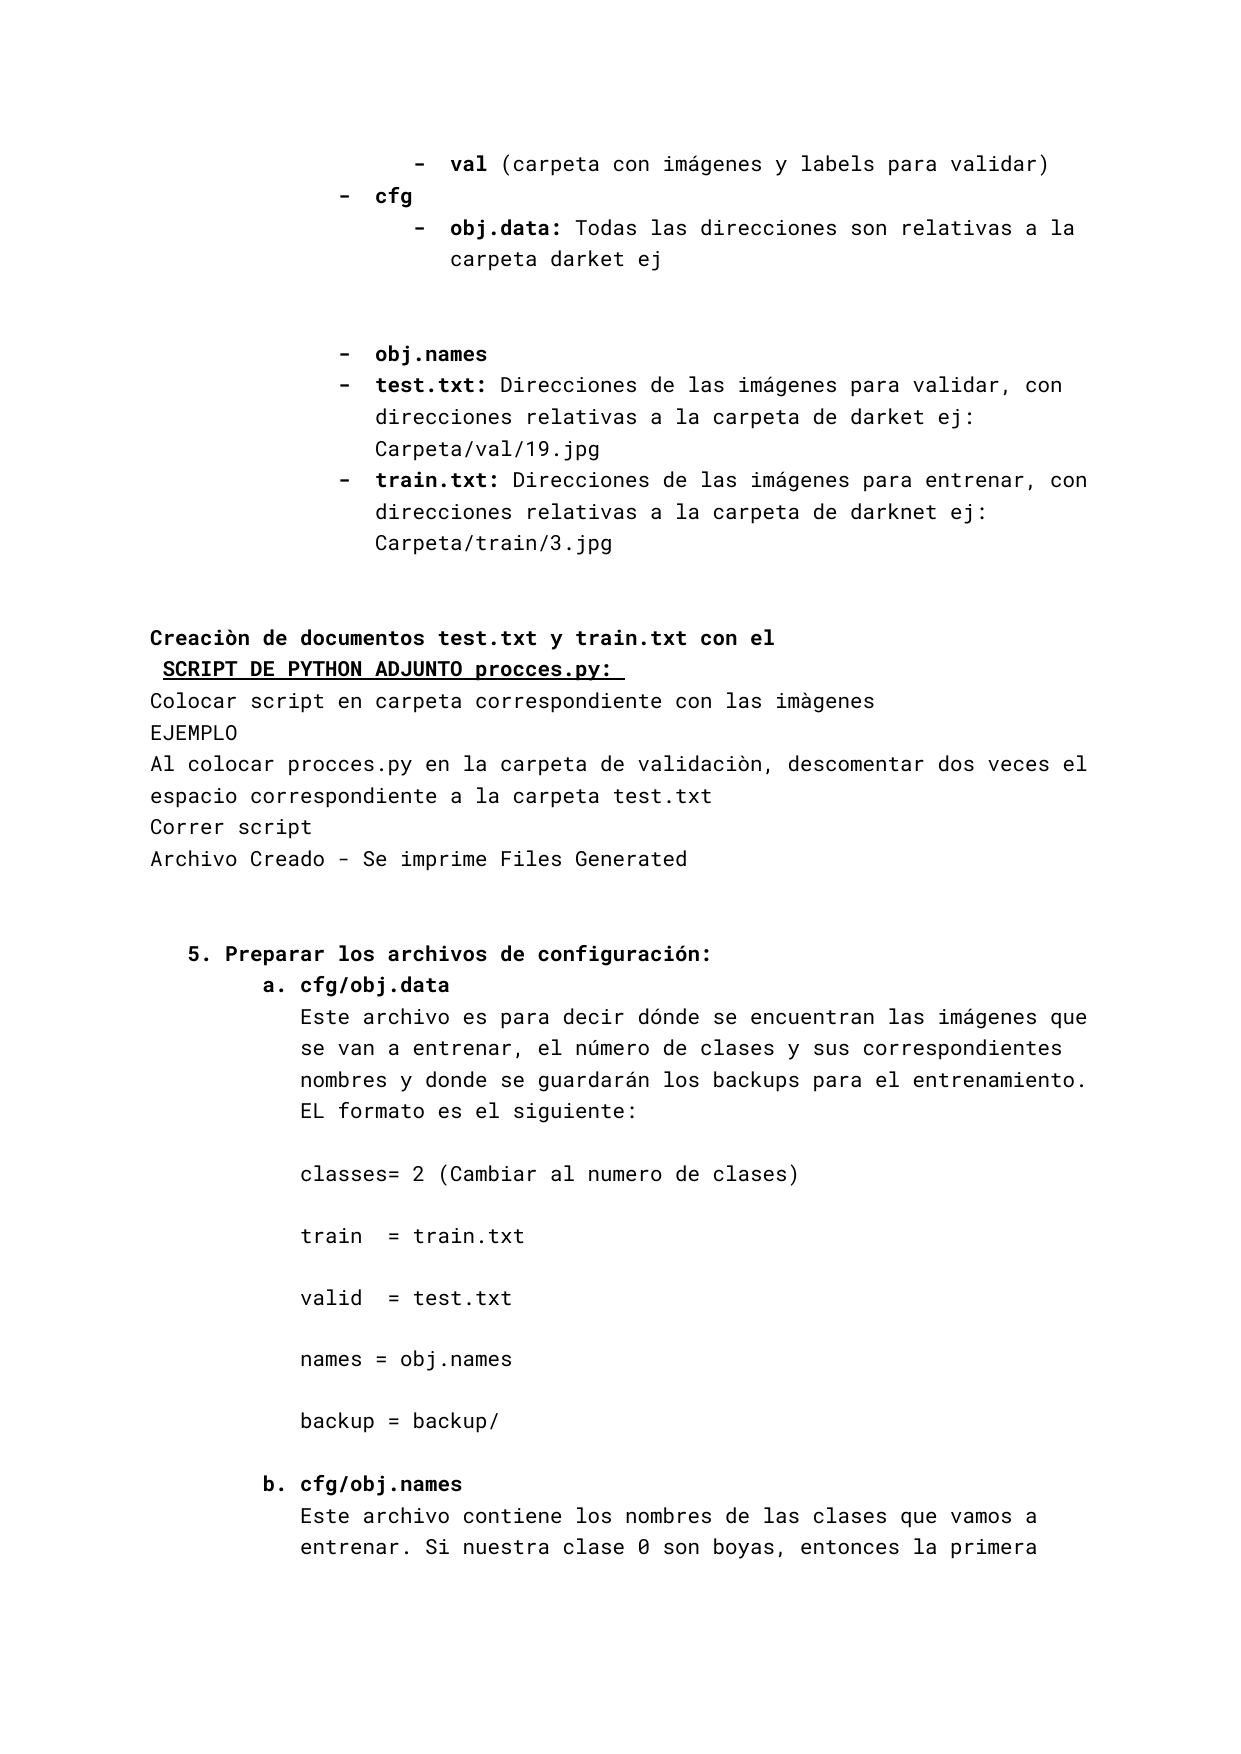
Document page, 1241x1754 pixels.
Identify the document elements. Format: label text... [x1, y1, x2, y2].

list cfg/obj.names [262, 1469, 1090, 1497]
text names = obj.names [300, 1345, 1090, 1403]
text Creaciòn de documentos test.txt y train.txt con el [150, 623, 1090, 651]
list train.txt: Direcciones de las imágenes para entrenar, con direcciones relativas a la carpeta de darknet ej: [337, 466, 1090, 525]
text classes= 2 (Cambiar al numero de clases) [300, 1160, 1090, 1187]
text Archivo Creado - Se imprime Files Generated [150, 844, 1090, 872]
list Preparar los archivos de configuración: [187, 939, 1090, 967]
list obj.data: Todas las direcciones son relativas a la carpeta darket ej [412, 213, 1090, 272]
text train = train.txt [300, 1222, 1090, 1279]
text Este archivo es para decir dónde se encuentran las imágenes que se van a entrenar, el número de clases y sus correspondientes nombres y donde se guardarán los backups para el entrenamiento. EL formato es el siguiente: [300, 1002, 1090, 1124]
list cfg/obj.data [262, 971, 1090, 998]
list test.txt: Direcciones de las imágenes para validar, con direcciones relativas a la carpeta de darket ej: [337, 371, 1090, 430]
list cfg [337, 182, 1090, 209]
text EJEMPLO [150, 718, 1090, 746]
list val (carpeta con imágenes y labels para validar) [412, 150, 1090, 177]
text Colocar script en carpeta correspondiente con las imàgenes [150, 687, 1090, 714]
list obj.names [337, 339, 1090, 367]
text valid = test.txt [300, 1283, 1090, 1341]
text Correr script [150, 813, 1090, 840]
text Carpeta/train/3.jpg [375, 529, 1090, 556]
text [300, 1501, 1090, 1560]
text Al colocar procces.py en la carpeta de validaciòn, descomentar dos veces el espacio correspondiente a la carpeta test.txt [150, 750, 1090, 809]
text Carpeta/val/19.jpg [375, 434, 1090, 462]
text backup = backup/ [300, 1406, 1090, 1434]
text SCRIPT DE PYTHON ADJUNTO procces.py: [150, 655, 1090, 682]
